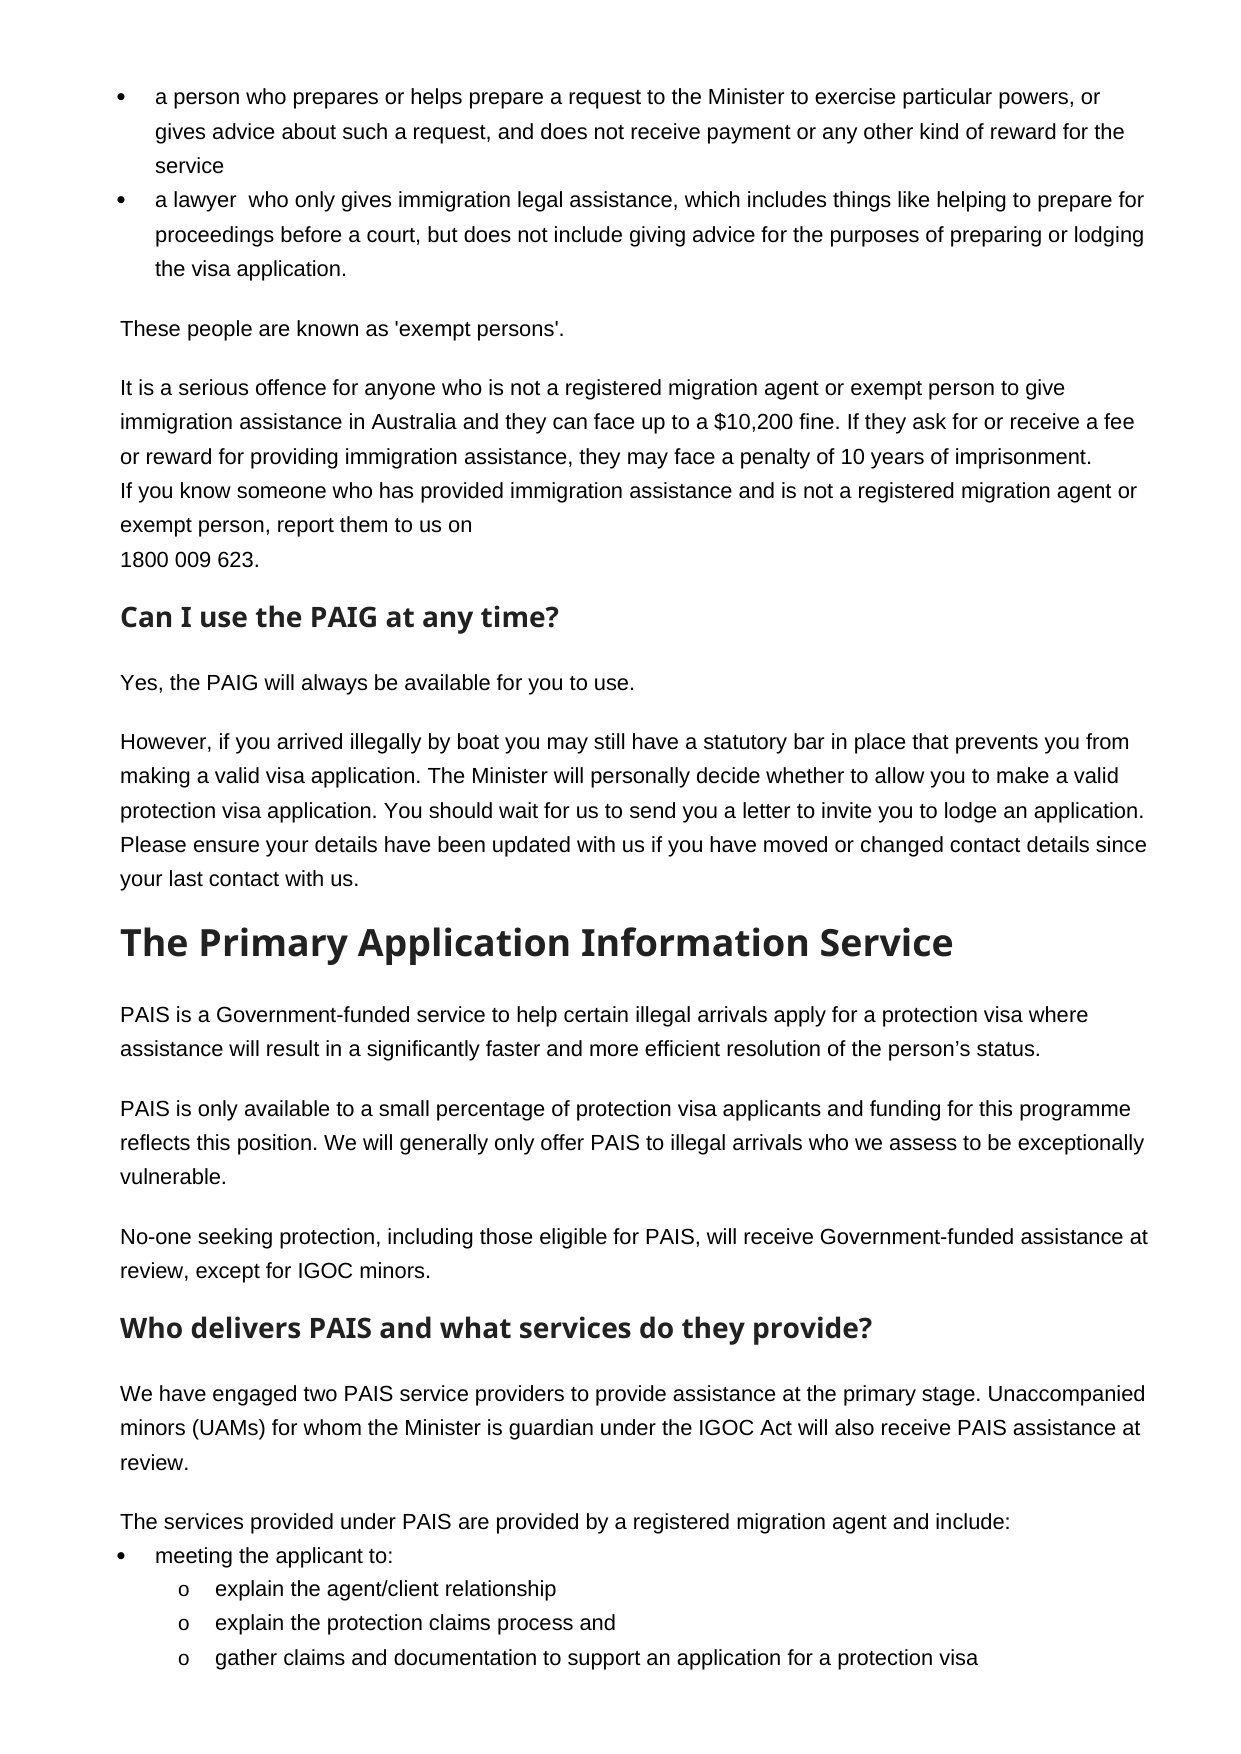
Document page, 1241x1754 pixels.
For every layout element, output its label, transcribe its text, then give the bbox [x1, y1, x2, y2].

text Who delivers PAIS and what services do they provide? [120, 1308, 1150, 1346]
list a lawyer who only gives immigration legal assistance, which includes things like helping to prepare for proceedings before a court, but does not include giving advice for the purposes of preparing or lodging the visa application. [117, 178, 1150, 281]
text PAIS is a Government-funded service to help certain illegal arrivals apply for a protection visa where assistance will result in a significantly faster and more efficient resolution of the person’s status. [120, 992, 1150, 1061]
list meeting the applicant to: [117, 1534, 1150, 1568]
list a person who prepares or helps prepare a request to the Minister to exercise particular powers, or gives advice about such a request, and does not receive payment or any other kind of reward for the service [117, 75, 1150, 178]
text If you know someone who has provided immigration assistance and is not a registered migration agent or exempt person, report them to us on 1800 009 623. [120, 469, 1150, 572]
text These people are known as 'exempt persons'. [120, 306, 1150, 341]
text We have engaged two PAIS service providers to provide assistance at the primary stage. Unaccompanied minors (UAMs) for whom the Minister is guardian under the IGOC Act will also receive PAIS assistance at review. [120, 1371, 1150, 1474]
list gather claims and documentation to support an application for a protection visa [177, 1637, 1150, 1671]
text Can I use the PAIG at any time? [120, 597, 1150, 635]
text It is a serious offence for anyone who is not a registered migration agent or exempt person to give immigration assistance in Australia and they can face up to a $10,200 fine. If they ask for or receive a fee or reward for providing immigration assistance, they may face a penalty of 10 years of imprisonment. [120, 366, 1150, 469]
text No-one seeking protection, including those eligible for PAIS, will receive Government-funded assistance at review, except for IGOC minors. [120, 1214, 1150, 1283]
text Yes, the PAIG will always be available for you to use. [120, 660, 1150, 694]
text The Primary Application Information Service [120, 916, 1150, 967]
text PAIS is only available to a small percentage of protection visa applicants and funding for this programme reflects this position. We will generally only offer PAIS to illegal arrivals who we assess to be exceptionally vulnerable. [120, 1086, 1150, 1189]
text The services provided under PAIS are provided by a registered migration agent and include: [120, 1499, 1150, 1534]
text However, if you arrived illegally by boat you may still have a statutory bar in place that prevents you from making a valid visa application. The Minister will personally decide whether to allow you to make a valid protection visa application. You should wait for us to send you a letter to invite you to lodge an application. Please ensure your details have been updated with us if you have moved or changed contact details since your last contact with us. [120, 719, 1150, 891]
list explain the agent/client relationship [177, 1568, 1150, 1603]
list explain the protection claims process and [177, 1603, 1150, 1637]
